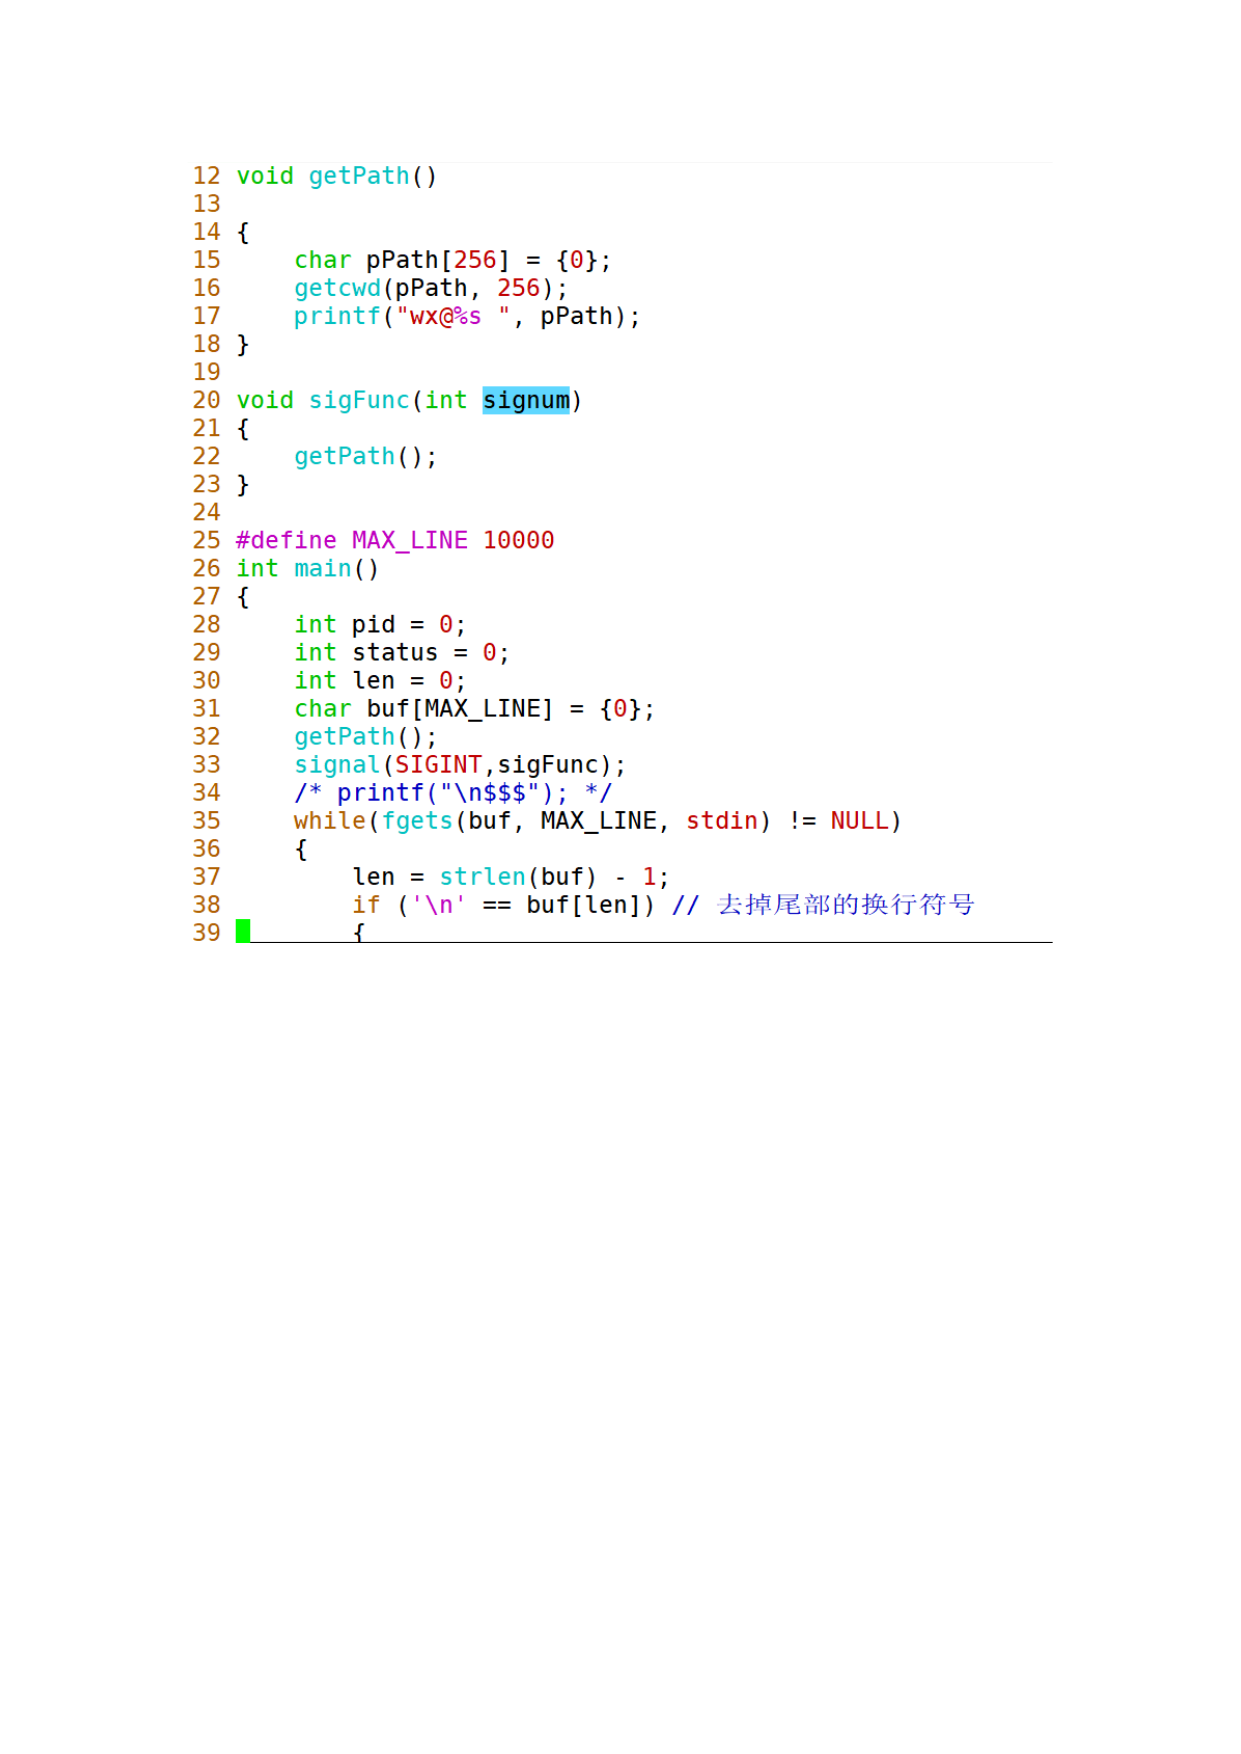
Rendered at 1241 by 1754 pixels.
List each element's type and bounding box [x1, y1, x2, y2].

picture [187, 162, 1053, 943]
